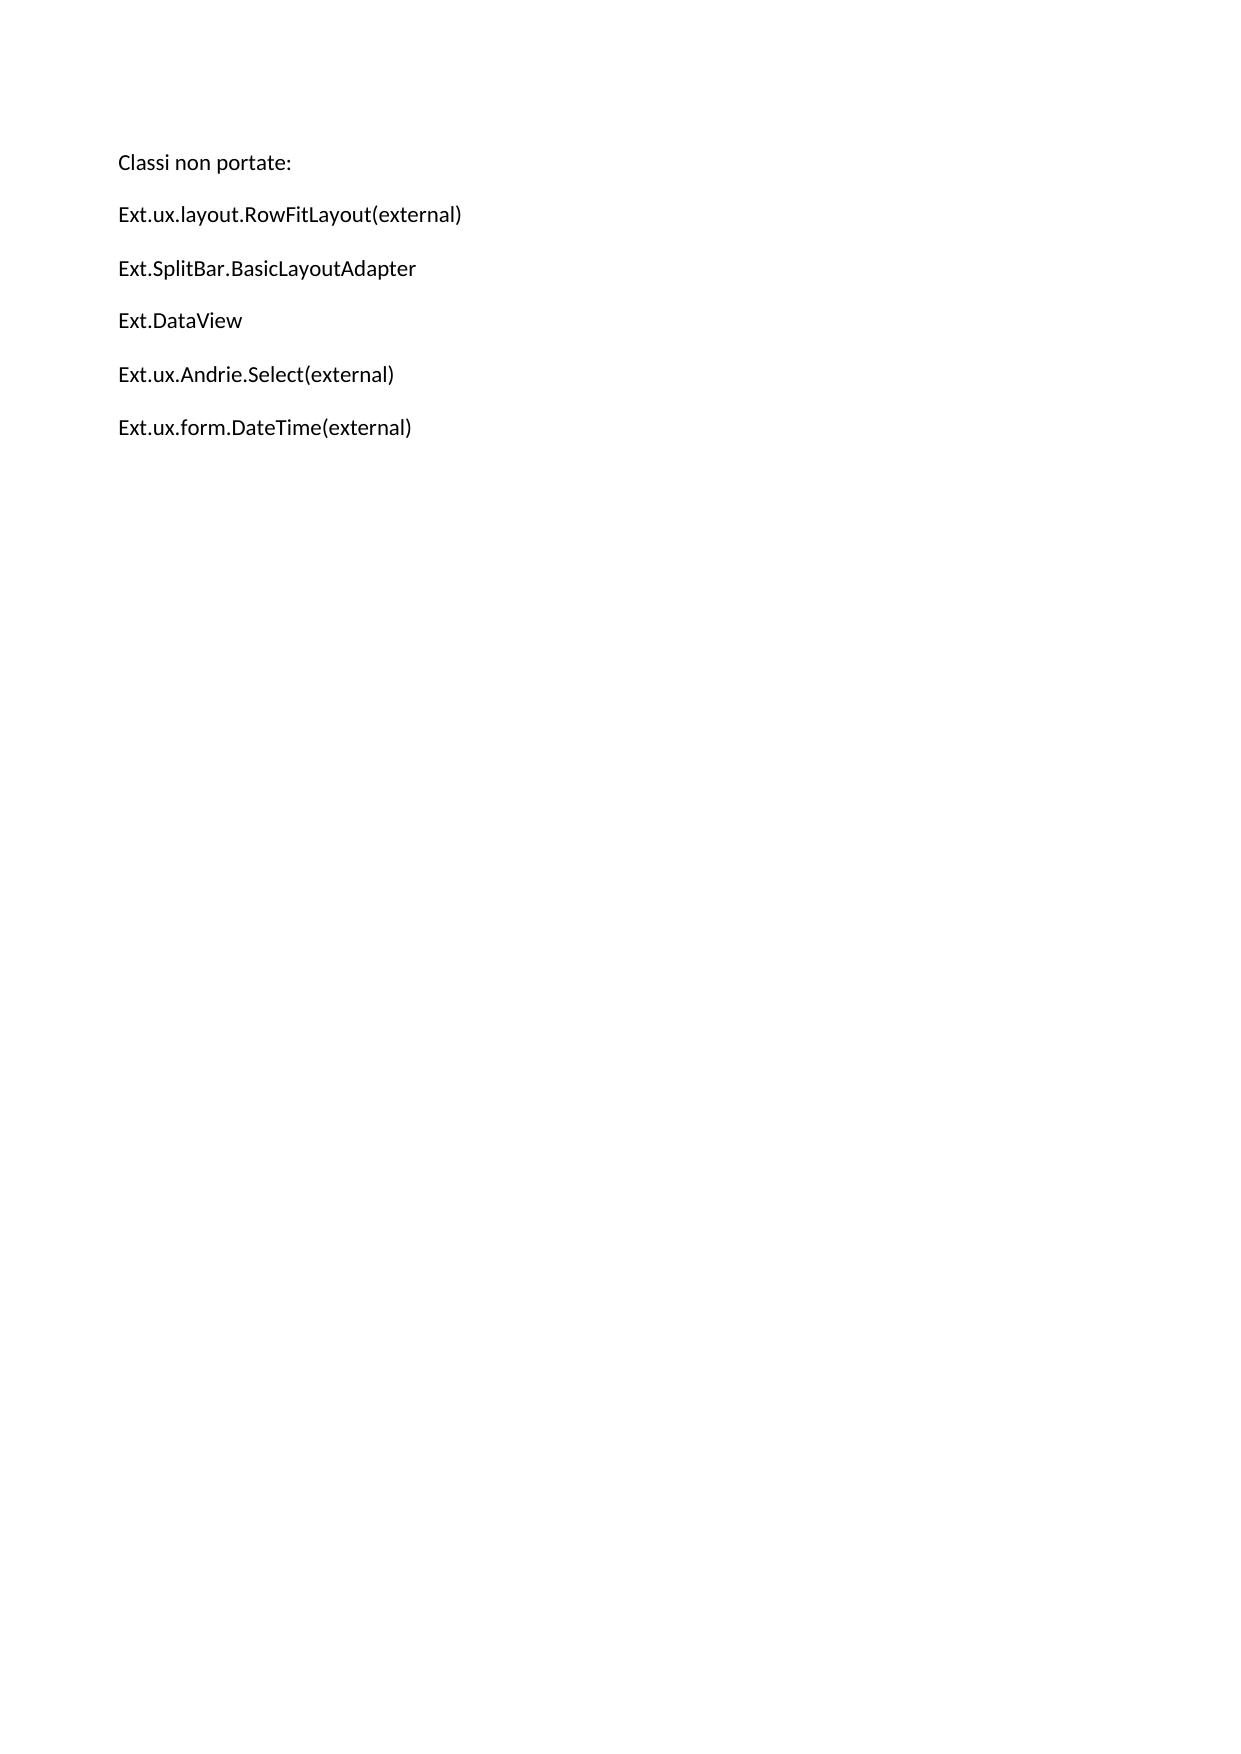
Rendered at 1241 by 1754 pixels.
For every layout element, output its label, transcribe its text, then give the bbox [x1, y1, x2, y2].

text Ext.ux.layout.RowFitLayout(external) [118, 201, 1122, 229]
text Ext.DataView [118, 307, 1122, 335]
text Classi non portate: [118, 148, 1122, 176]
text Ext.ux.Andrie.Select(external) [118, 360, 1122, 388]
text Ext.ux.form.DateTime(external) [118, 413, 1122, 441]
text Ext.SplitBar.BasicLayoutAdapter [118, 254, 1122, 282]
